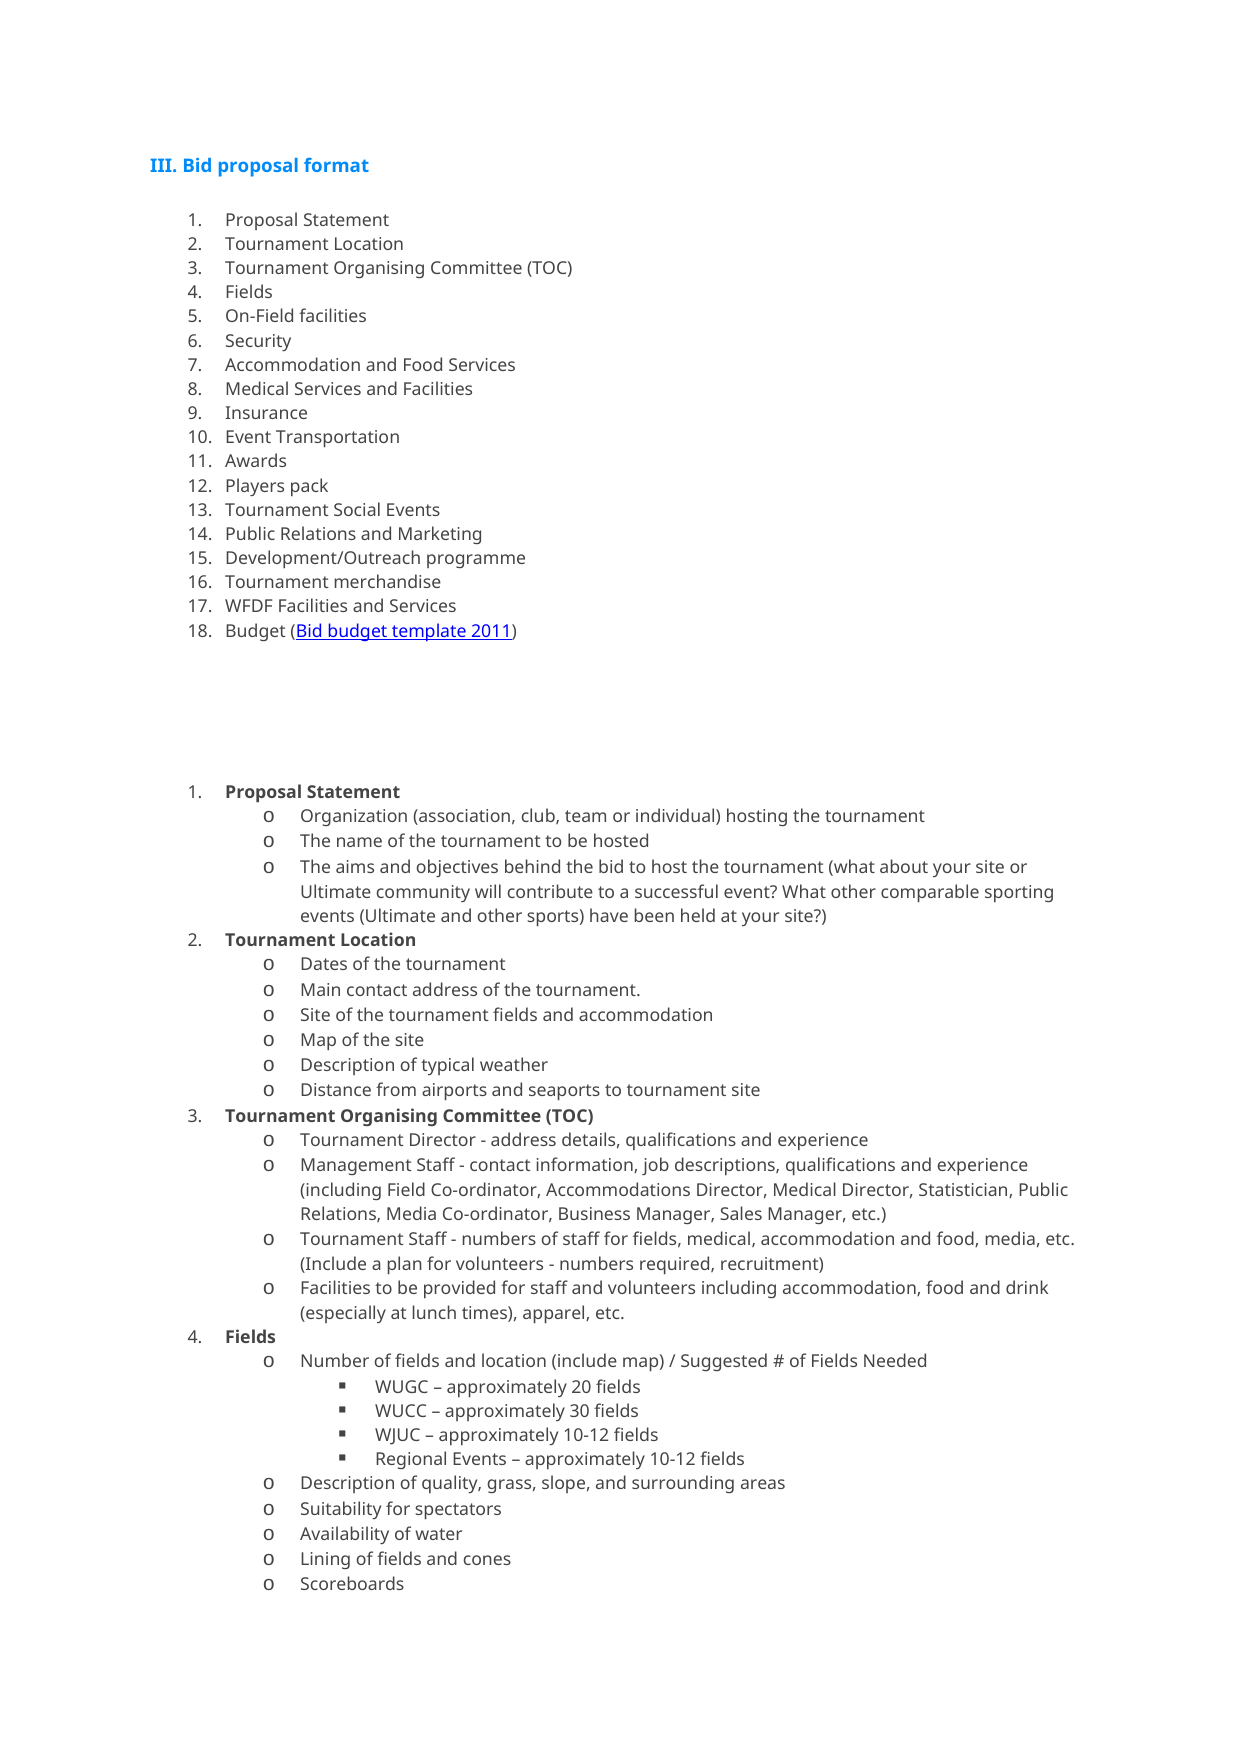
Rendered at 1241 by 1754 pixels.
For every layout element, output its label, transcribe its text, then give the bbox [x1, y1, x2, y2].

list WUCC – approximately 30 fields [337, 1398, 1090, 1422]
list Development/Outreach programme [187, 546, 1090, 570]
list Insurance [187, 401, 1090, 425]
list Proposal Statement [187, 207, 1090, 231]
list Tournament Staff - numbers of staff for fields, medical, accommodation and food, media, etc. (Include a plan for volunteers - numbers required, recruitment) [262, 1226, 1090, 1275]
text III. Bid proposal format [150, 150, 1090, 178]
list Dates of the tournament [262, 952, 1090, 977]
list WUGC – approximately 20 fields [337, 1374, 1090, 1398]
list WFDF Facilities and Services [187, 594, 1090, 618]
list Tournament Location [187, 231, 1090, 256]
list Public Relations and Marketing [187, 521, 1090, 546]
list Security [187, 328, 1090, 352]
list Distance from airports and seaports to tournament site [262, 1078, 1090, 1103]
list Description of typical weather [262, 1053, 1090, 1078]
list Organization (association, club, team or individual) hosting the tournament [262, 804, 1090, 829]
list Tournament Organising Committee (TOC) [187, 256, 1090, 280]
list Accommodation and Food Services [187, 352, 1090, 376]
list WJUC – approximately 10-12 fields [337, 1422, 1090, 1447]
list Tournament Location [187, 928, 1090, 952]
list Fields [187, 280, 1090, 304]
list Tournament Director - address details, qualifications and experience [262, 1127, 1090, 1152]
list Awards [187, 449, 1090, 473]
list Tournament Social Events [187, 497, 1090, 521]
list Event Transportation [187, 425, 1090, 449]
list Site of the tournament fields and accommodation [262, 1002, 1090, 1027]
list Proposal Statement [187, 779, 1090, 804]
list Lining of fields and cones [262, 1546, 1090, 1572]
list Fields [187, 1325, 1090, 1349]
list Availability of water [262, 1521, 1090, 1546]
list Regional Events – approximately 10-12 fields [337, 1447, 1090, 1471]
list Tournament Organising Committee (TOC) [187, 1103, 1090, 1127]
list On-Field facilities [187, 304, 1090, 328]
list Budget (Bid budget template 2011) [187, 618, 1090, 642]
list The name of the tournament to be hosted [262, 829, 1090, 854]
list Medical Services and Facilities [187, 376, 1090, 401]
list Facilities to be provided for staff and volunteers including accommodation, food and drink (especially at lunch times), apparel, etc. [262, 1275, 1090, 1325]
list The aims and objectives behind the bid to host the tournament (what about your site or Ultimate community will contribute to a successful event? What other comparable sporting events (Ultimate and other sports) have been held at your site?) [262, 854, 1090, 928]
list Tournament merchandise [187, 570, 1090, 594]
list Suitability for spectators [262, 1496, 1090, 1521]
list Map of the site [262, 1027, 1090, 1053]
list Players pack [187, 473, 1090, 497]
list Management Staff - contact information, job descriptions, qualifications and experience (including Field Co-ordinator, Accommodations Director, Medical Director, Statistician, Public Relations, Media Co-ordinator, Business Manager, Sales Manager, etc.) [262, 1152, 1090, 1226]
list Main contact address of the tournament. [262, 977, 1090, 1002]
list Number of fields and location (include map) / Suggested # of Fields Needed [262, 1349, 1090, 1374]
list Description of quality, grass, slope, and surrounding areas [262, 1471, 1090, 1496]
list Scoreboards [262, 1572, 1090, 1597]
